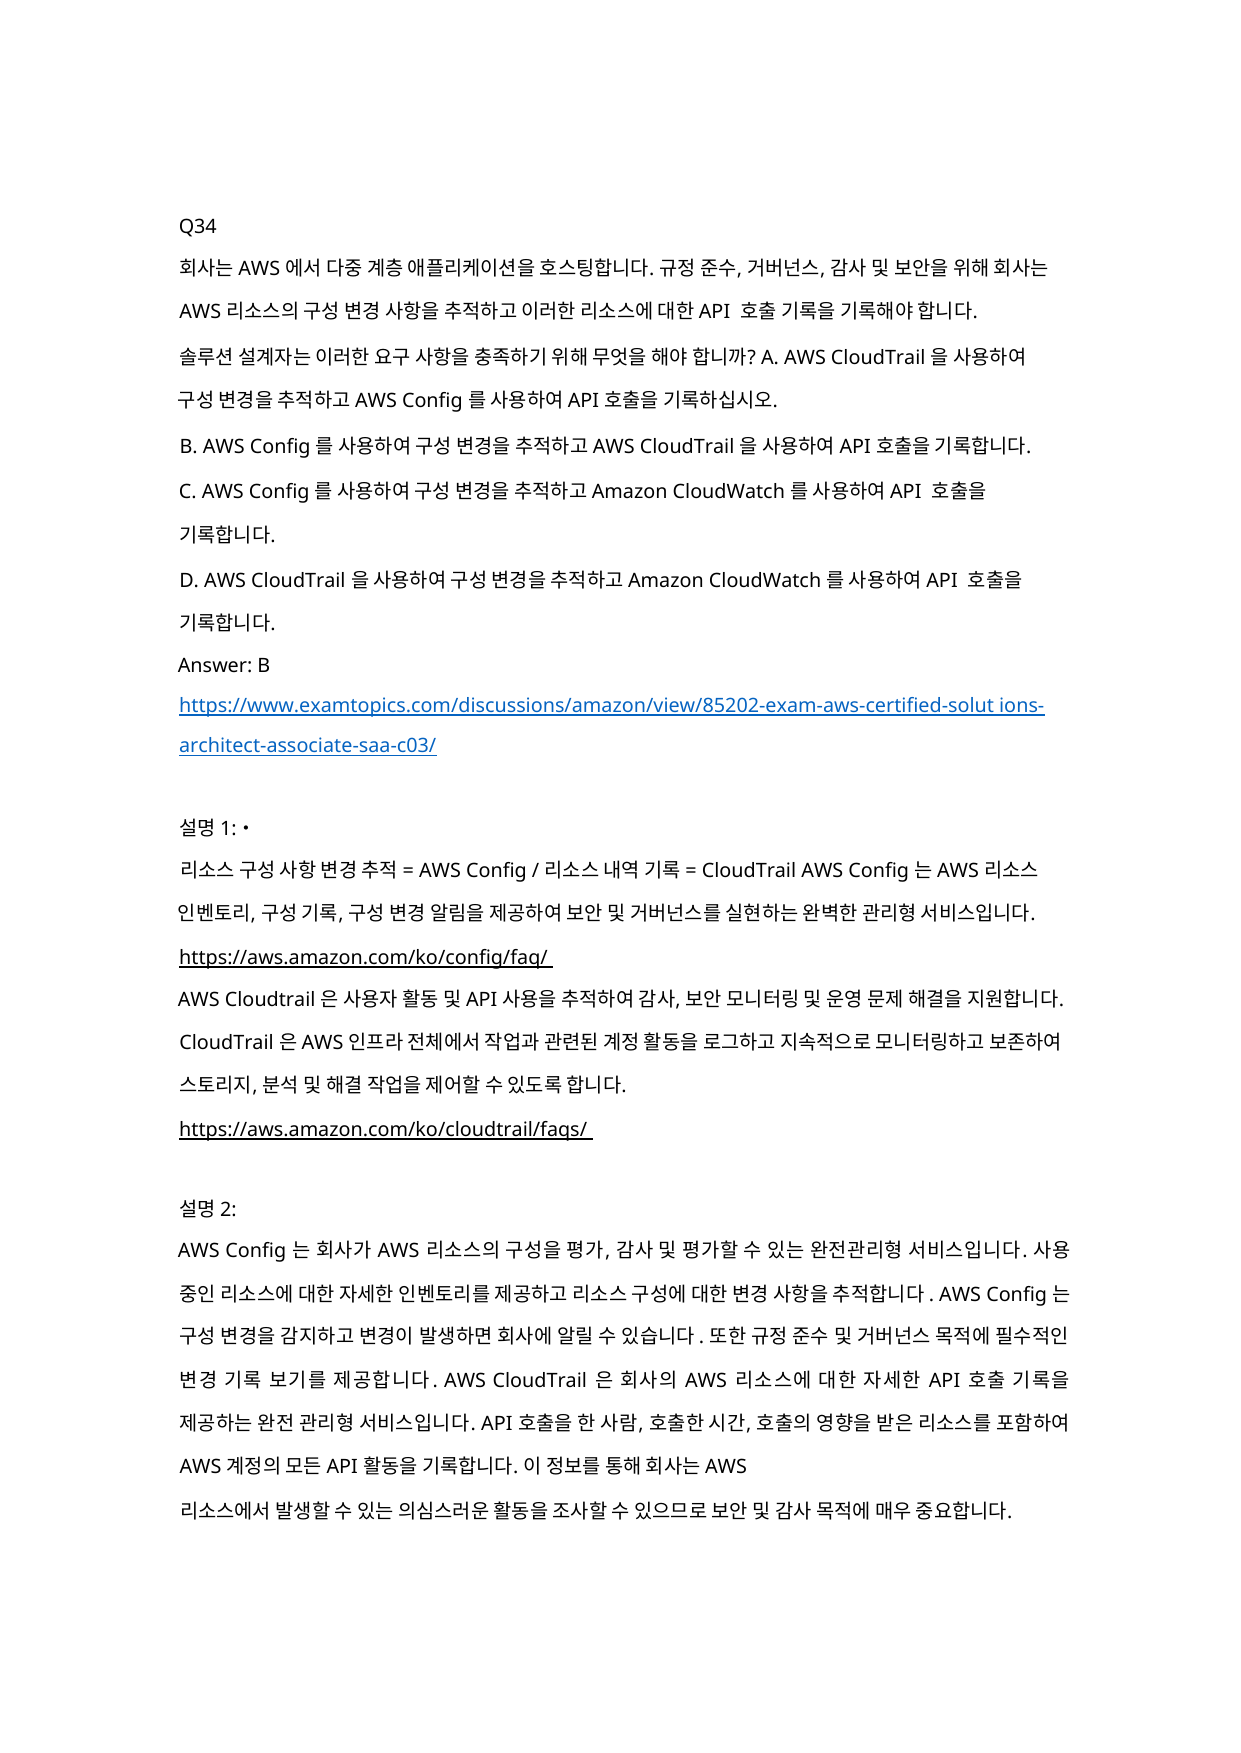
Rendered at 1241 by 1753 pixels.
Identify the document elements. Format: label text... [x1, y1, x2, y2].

text B. AWS Config 를 사용하여 구성 변경을 추적하고 AWS CloudTrail 을 사용하여 API 호출을 기록합니다. [179, 430, 1064, 459]
text https://www.examtopics.com/discussions/amazon/view/85202-exam-aws-certified-solut ions-architect-associate-saa-c03/ [179, 691, 1062, 759]
text Answer: B [178, 651, 1077, 678]
text 리소스 구성 사항 변경 추적 = AWS Config / 리소스 내역 기록 = CloudTrail AWS Config 는 AWS 리소스 인벤토리, 구성 기록, 구성 변경 알림을 제공하여 보안 및 거버넌스를 실현하는 완벽한 관리형 서비스입니다. [178, 854, 1064, 926]
text 솔루션 설계자는 이러한 요구 사항을 충족하기 위해 무엇을 해야 합니까? A. AWS CloudTrail 을 사용하여 구성 변경을 추적하고 AWS Config 를 사용하여 API 호출을 기록하십시오. [178, 341, 1064, 413]
text https://aws.amazon.com/ko/config/faq/ [179, 943, 1077, 970]
text 설명 1:・ [179, 812, 1077, 841]
text C. AWS Config 를 사용하여 구성 변경을 추적하고 Amazon CloudWatch 를 사용하여 API 호출을 기록합니다. [179, 476, 1071, 548]
text 설명 2: [179, 1193, 1077, 1222]
text 리소스에서 발생할 수 있는 의심스러운 활동을 조사할 수 있으므로 보안 및 감사 목적에 매우 중요합니다. [180, 1496, 1064, 1525]
text AWS Config 는 회사가 AWS 리소스의 구성을 평가, 감사 및 평가할 수 있는 완전관리형 서비스입니다. 사용 중인 리소스에 대한 자세한 인벤토리를 제공하고 리소스 구성에 대한 변경 사항을 추적합니다. AWS Config 는 구성 변경을 감지하고 변경이 발생하면 회사에 알릴 수 있습니다. 또한 규정 준수 및 거버넌스 목적에 필수적인 변경 기록 보기를 제공합니다. AWS CloudTrail 은 회사의 AWS 리소스에 대한 자세한 API 호출 기록을 제공하는 완전 관리형 서비스입니다. API 호출을 한 사람, 호출한 시간, 호출의 영향을 받은 리소스를 포함하여 AWS 계정의 모든 API 활동을 기록합니다. 이 정보를 통해 회사는 AWS [178, 1235, 1071, 1479]
text D. AWS CloudTrail 을 사용하여 구성 변경을 추적하고 Amazon CloudWatch 를 사용하여 API 호출을 기록합니다. [179, 565, 1071, 637]
text https://aws.amazon.com/ko/cloudtrail/faqs/ [179, 1115, 1077, 1142]
text AWS Cloudtrail 은 사용자 활동 및 API 사용을 추적하여 감사, 보안 모니터링 및 운영 문제 해결을 지원합니다. CloudTrail 은 AWS 인프라 전체에서 작업과 관련된 계정 활동을 로그하고 지속적으로 모니터링하고 보존하여 스토리지, 분석 및 해결 작업을 제어할 수 있도록 합니다. [178, 983, 1064, 1098]
text Q34 [178, 212, 1077, 239]
text 회사는 AWS 에서 다중 계층 애플리케이션을 호스팅합니다. 규정 준수, 거버넌스, 감사 및 보안을 위해 회사는 AWS 리소스의 구성 변경 사항을 추적하고 이러한 리소스에 대한 API 호출 기록을 기록해야 합니다. [179, 252, 1071, 324]
